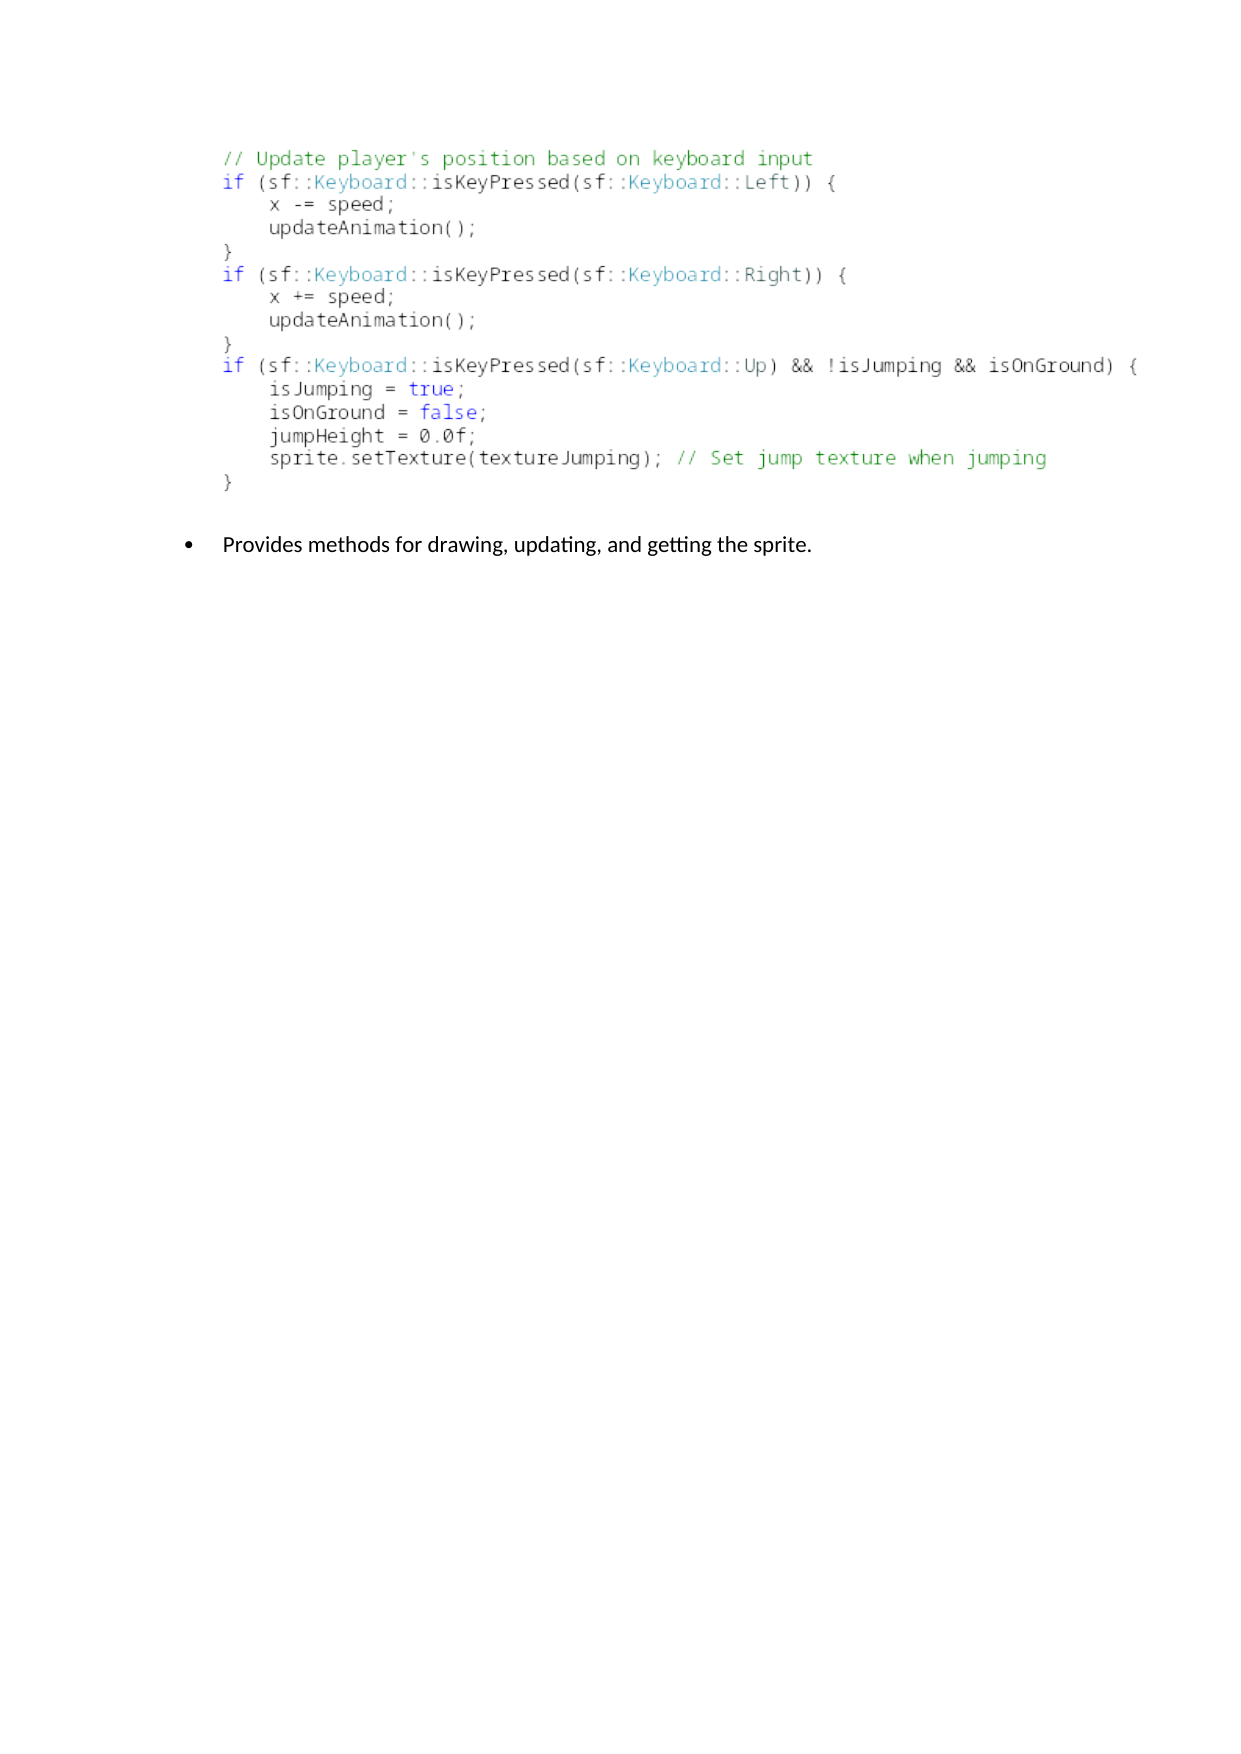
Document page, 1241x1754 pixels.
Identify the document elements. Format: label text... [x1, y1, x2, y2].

list Provides methods for drawing, updating, and getting the sprite. [185, 531, 1093, 558]
